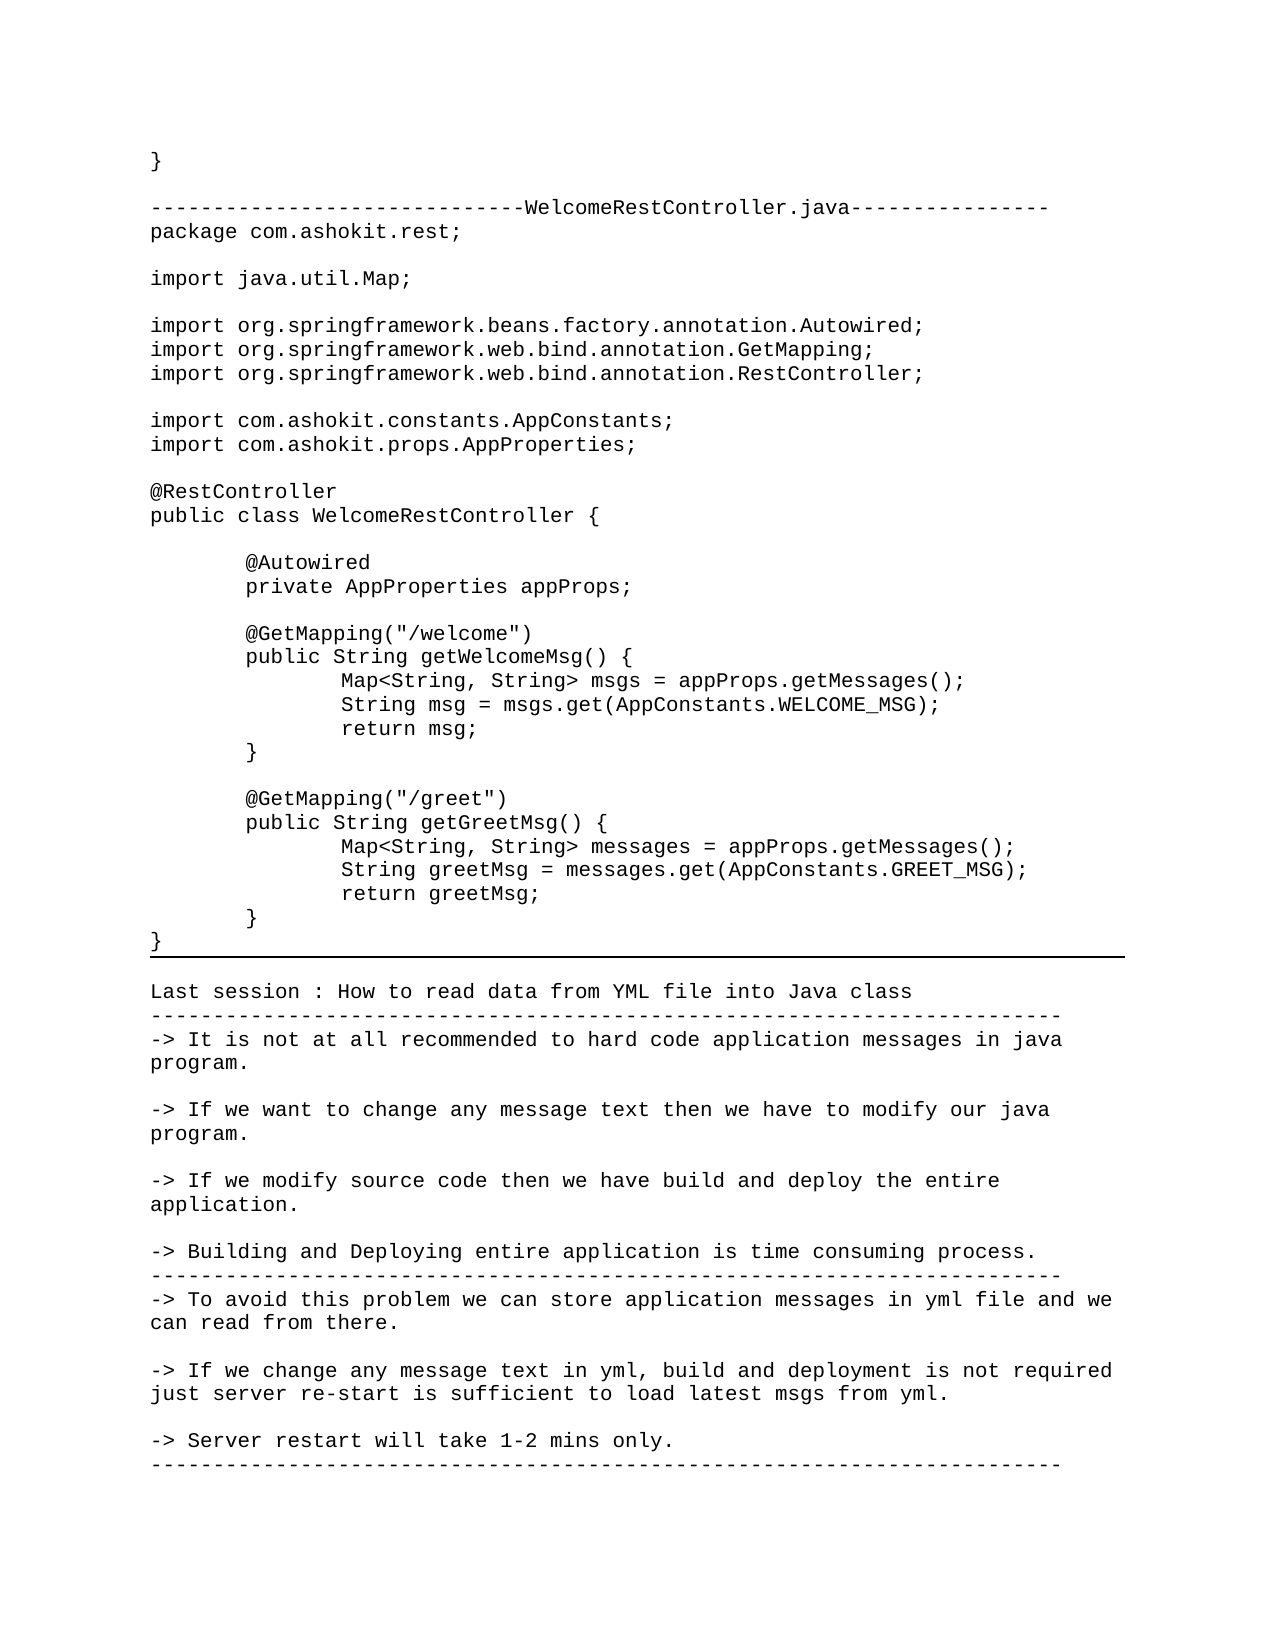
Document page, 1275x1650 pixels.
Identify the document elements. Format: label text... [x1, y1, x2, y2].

text @RestController [150, 481, 1125, 505]
text -> Building and Deploying entire application is time consuming process. [150, 1241, 1125, 1265]
text } [150, 150, 1125, 174]
text import com.ashokit.constants.AppConstants; [150, 410, 1125, 434]
text public String getGreetMsg() { [150, 812, 1125, 836]
text private AppProperties appProps; [150, 576, 1125, 599]
text Last session : How to read data from YML file into Java class [150, 981, 1125, 1005]
text String greetMsg = messages.get(AppConstants.GREET_MSG); [150, 859, 1125, 883]
text import com.ashokit.props.AppProperties; [150, 434, 1125, 457]
text import org.springframework.beans.factory.annotation.Autowired; [150, 316, 1125, 339]
text @GetMapping("/greet") [150, 788, 1125, 812]
text @GetMapping("/welcome") [150, 623, 1125, 647]
text Map<String, String> msgs = appProps.getMessages(); [150, 670, 1125, 694]
text -> If we modify source code then we have build and deploy the entire application. [150, 1170, 1125, 1218]
text return greetMsg; [150, 883, 1125, 907]
text -> To avoid this problem we can store application messages in yml file and we can read from there. [150, 1289, 1125, 1336]
text -> If we want to change any message text then we have to modify our java program. [150, 1099, 1125, 1147]
text import java.util.Map; [150, 268, 1125, 292]
text String msg = msgs.get(AppConstants.WELCOME_MSG); [150, 694, 1125, 717]
text public String getWelcomeMsg() { [150, 647, 1125, 670]
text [150, 1454, 1125, 1478]
text return msg; [150, 717, 1125, 741]
text ------------------------------WelcomeRestController.java---------------- [150, 197, 1125, 221]
text package com.ashokit.rest; [150, 221, 1125, 244]
text -> It is not at all recommended to hard code application messages in java program. [150, 1028, 1125, 1076]
text } [150, 930, 1125, 956]
text public class WelcomeRestController { [150, 505, 1125, 528]
text Map<String, String> messages = appProps.getMessages(); [150, 836, 1125, 859]
text import org.springframework.web.bind.annotation.GetMapping; [150, 339, 1125, 363]
text ------------------------------------------------------------------------- [150, 1265, 1125, 1289]
text import org.springframework.web.bind.annotation.RestController; [150, 363, 1125, 386]
text } [150, 741, 1125, 765]
text @Autowired [150, 552, 1125, 576]
text ------------------------------------------------------------------------- [150, 1005, 1125, 1028]
text -> If we change any message text in yml, build and deployment is not required just server re-start is sufficient to load latest msgs from yml. [150, 1359, 1125, 1407]
text -> Server restart will take 1-2 mins only. [150, 1431, 1125, 1454]
text } [150, 907, 1125, 930]
